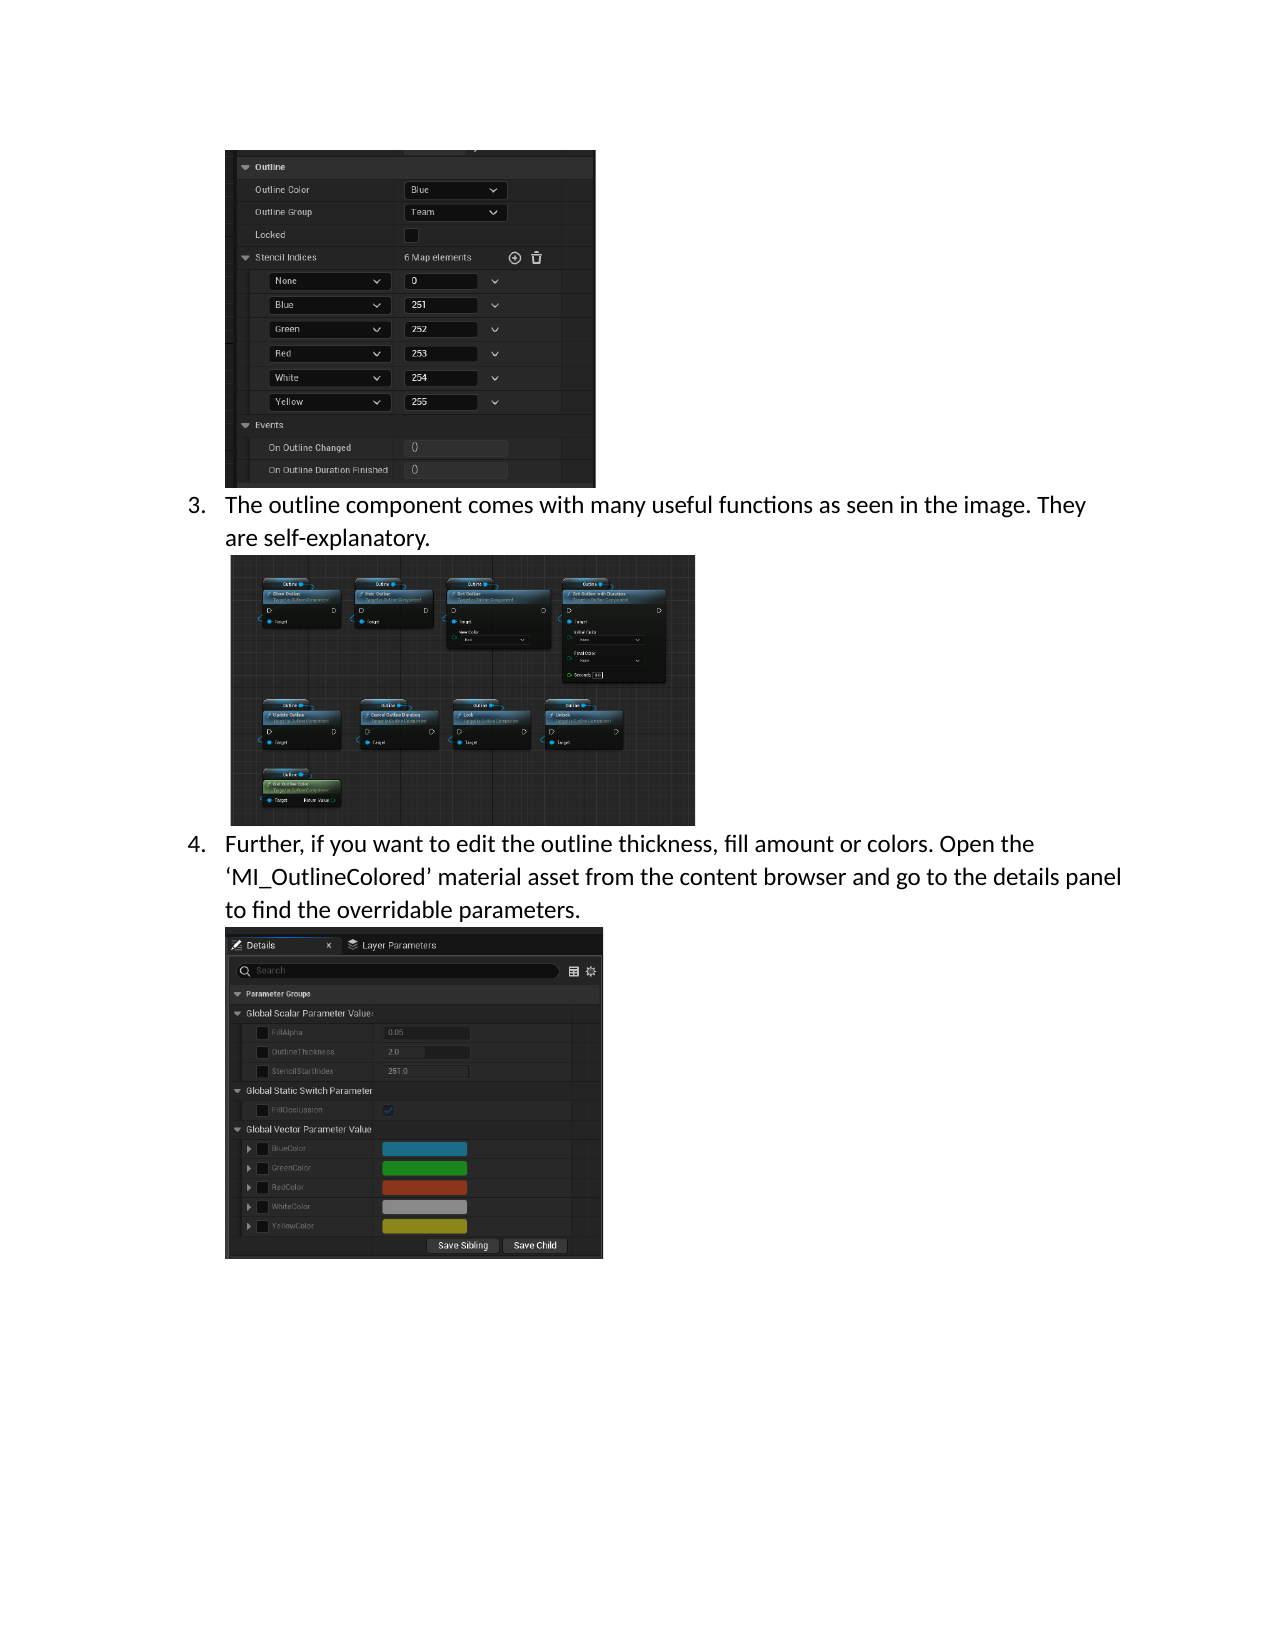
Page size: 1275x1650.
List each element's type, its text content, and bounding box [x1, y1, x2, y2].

list The outline component comes with many useful functions as seen in the image. They are self-explanatory. [187, 490, 1125, 553]
picture [230, 555, 696, 826]
list Further, if you want to edit the outline thickness, fill amount or colors. Open the ‘MI_OutlineColored’ material asset from the content browser and go to the details panel to find the overridable parameters. [187, 828, 1125, 924]
picture [225, 927, 604, 1259]
picture [225, 150, 596, 488]
